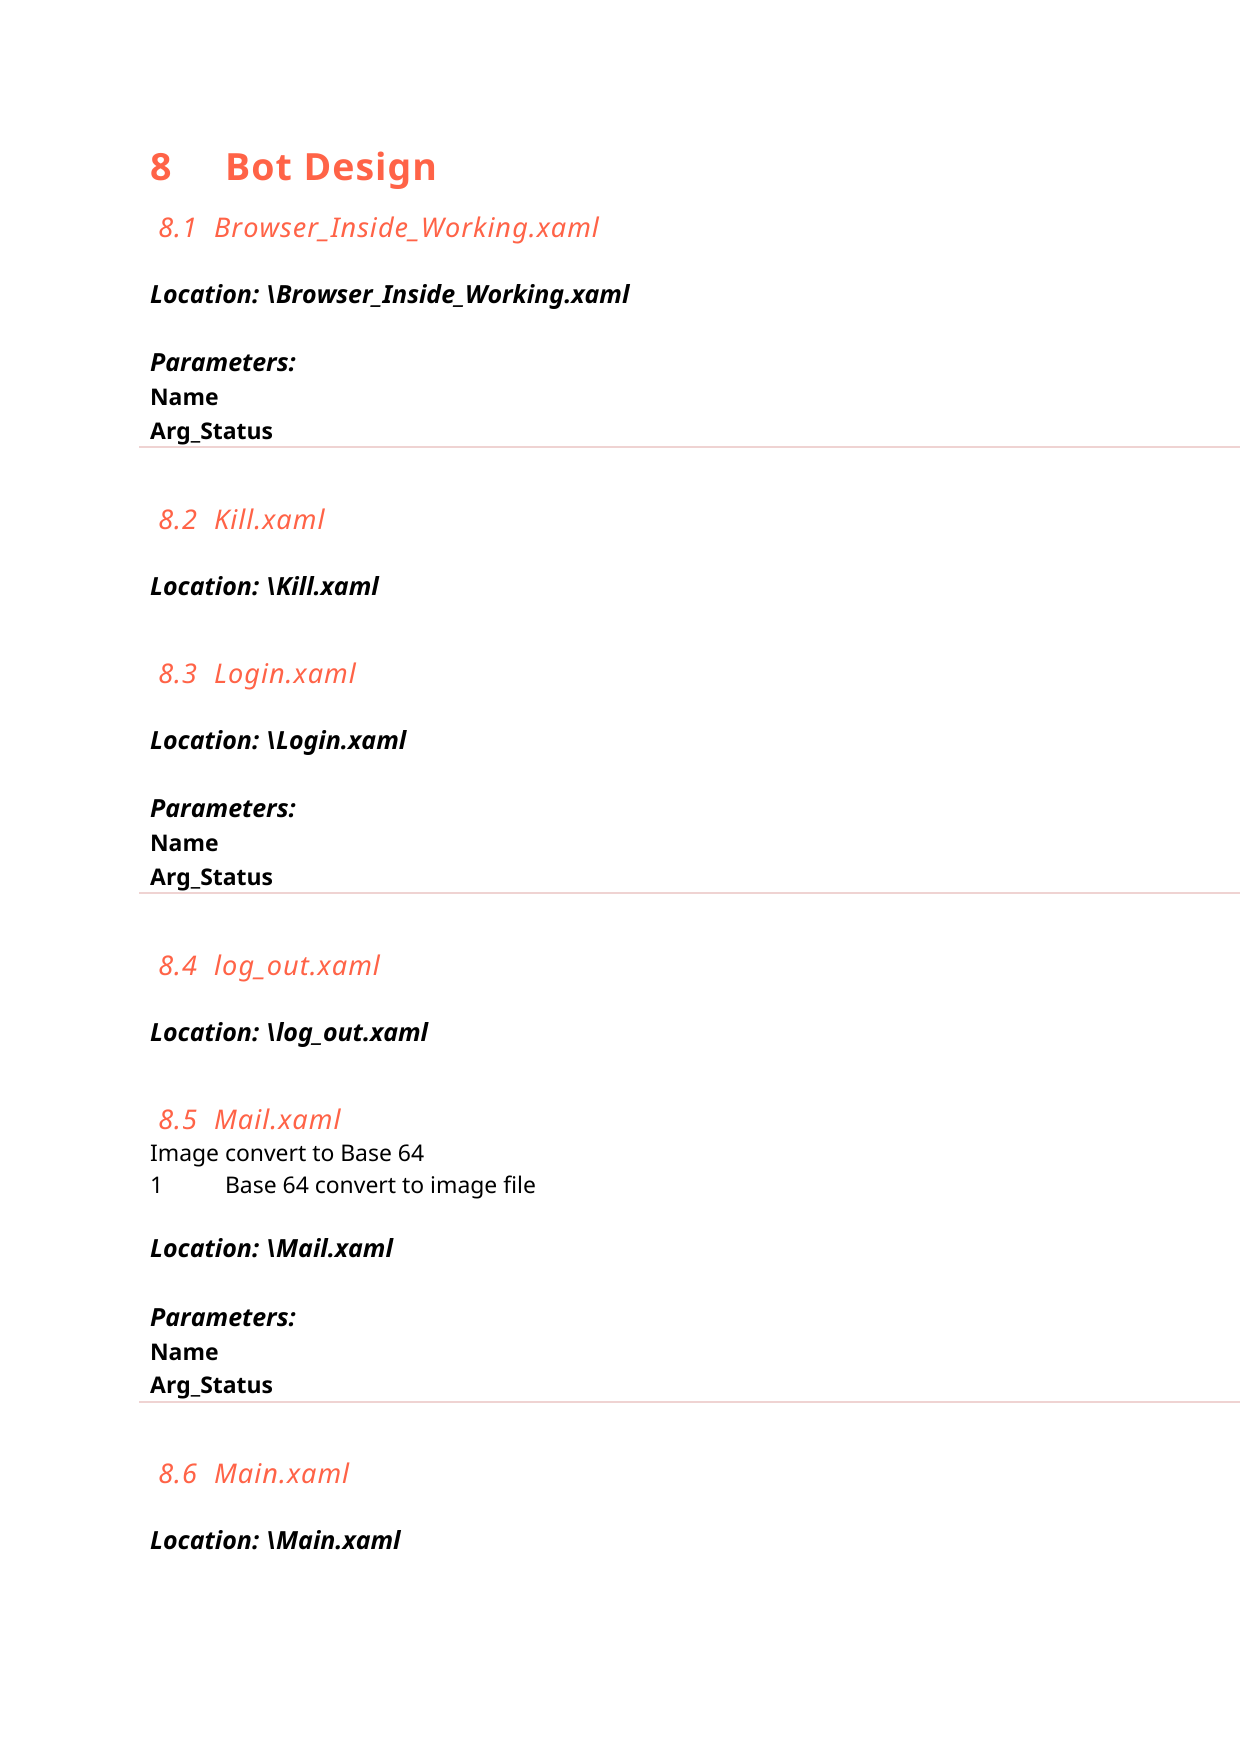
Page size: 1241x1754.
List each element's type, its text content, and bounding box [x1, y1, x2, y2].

text Location: \Browser_Inside_Working.xaml [150, 276, 1090, 311]
table_cell Arg_Status [139, 1367, 1240, 1401]
text Parameters: [150, 1296, 1090, 1334]
subtitle 8.4 log_out.xaml [150, 946, 1090, 983]
subtitle 8 Bot Design [150, 150, 1090, 187]
subtitle 8.2 Kill.xaml [150, 500, 1090, 537]
subtitle 8.1 Browser_Inside_Working.xaml [150, 208, 1090, 245]
text Location: \Mail.xaml [150, 1231, 1090, 1265]
table_cell Arg_Status [139, 859, 1240, 892]
subtitle 8.6 Main.xaml [150, 1455, 1090, 1492]
table_cell Arg_Status [139, 413, 1240, 446]
text Location: \Main.xaml [150, 1523, 1090, 1557]
table_header Name [139, 379, 1240, 413]
text Location: \Login.xaml [150, 722, 1090, 757]
table_header Name [139, 825, 1240, 859]
text Location: \Kill.xaml [150, 568, 1090, 602]
subtitle 8.5 Mail.xaml [150, 1100, 1090, 1137]
subtitle 8.3 Login.xaml [150, 654, 1090, 691]
text Parameters: [150, 788, 1090, 825]
text Parameters: [150, 342, 1090, 379]
table_header Name [139, 1334, 1240, 1367]
text Location: \log_out.xaml [150, 1014, 1090, 1048]
text Image convert to Base 64 1 Base 64 convert to image file [150, 1137, 1090, 1200]
